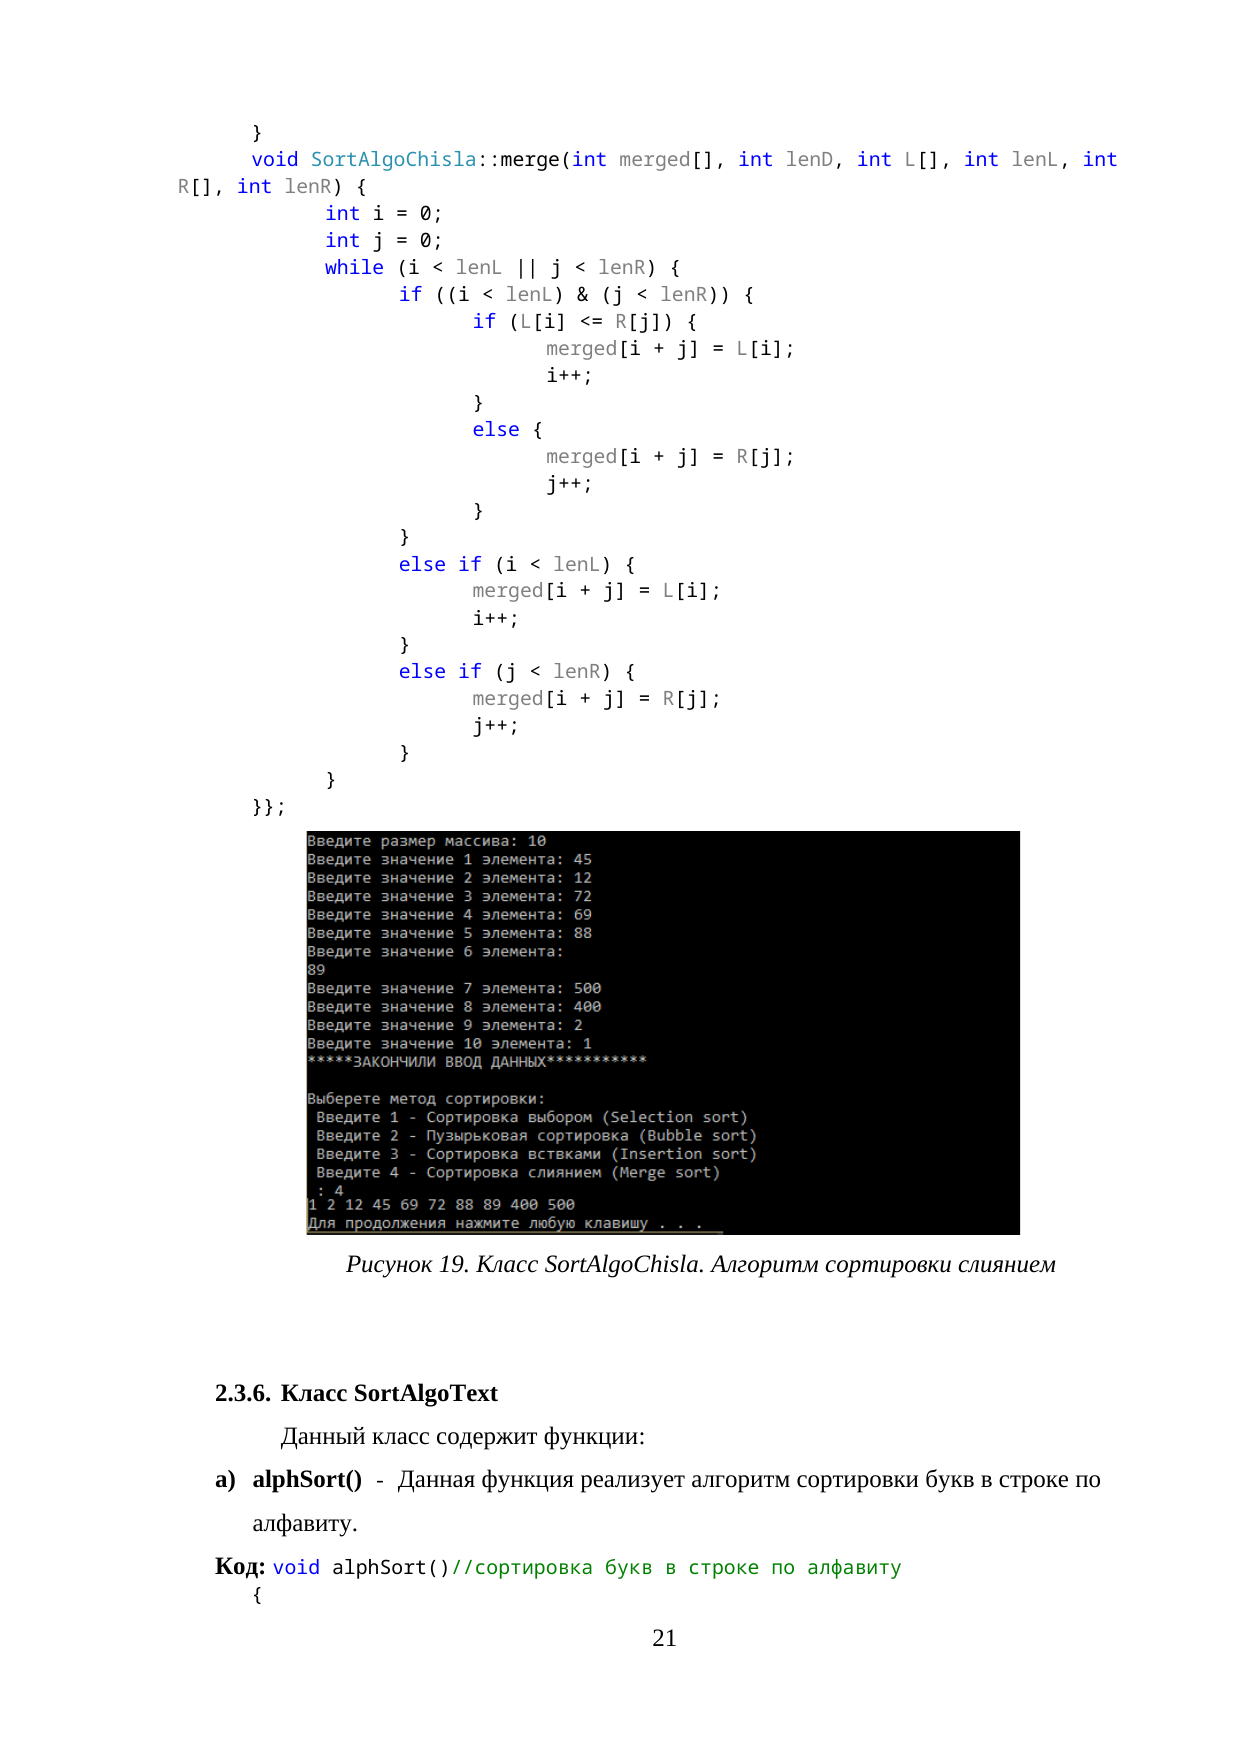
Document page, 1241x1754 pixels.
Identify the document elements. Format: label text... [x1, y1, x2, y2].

list Класс SortAlgoText [215, 1378, 1152, 1407]
text if (L[i] <= R[j]) { [177, 307, 1152, 334]
text else if (i < lenL) { [177, 550, 1152, 577]
text int j = 0; [177, 226, 1152, 253]
text int i = 0; [177, 199, 1152, 226]
text merged[i + j] = L[i]; [177, 334, 1152, 361]
text i++; [177, 361, 1152, 388]
text }}; [177, 793, 1152, 819]
text merged[i + j] = L[i]; [177, 577, 1152, 604]
text } [177, 118, 1152, 145]
picture [306, 831, 1021, 1235]
text } [177, 388, 1152, 415]
text } [177, 496, 1152, 523]
text } [177, 766, 1152, 793]
text Данный класс содержит функции: [177, 1421, 1152, 1450]
text merged[i + j] = R[j]; [177, 685, 1152, 712]
text i++; [177, 604, 1152, 631]
text Код: void alphSort()//сортировка букв в строке по алфавиту [177, 1551, 1152, 1580]
text void SortAlgoChisla::merge(int merged[], int lenD, int L[], int lenL, int R[], int lenR) { [177, 145, 1152, 199]
text } [177, 739, 1152, 766]
text while (i < lenL || j < lenR) { [177, 253, 1152, 280]
text else { [177, 415, 1152, 442]
text j++; [177, 712, 1152, 739]
text } [177, 631, 1152, 658]
list alphSort() - Данная функция реализует алгоритм сортировки букв в строке по алфавиту. [215, 1464, 1152, 1537]
text } [177, 523, 1152, 550]
text { [177, 1580, 1152, 1607]
text else if (j < lenR) { [177, 658, 1152, 685]
text merged[i + j] = R[j]; [177, 442, 1152, 469]
text j++; [177, 469, 1152, 496]
text if ((i < lenL) & (j < lenR)) { [177, 280, 1152, 307]
